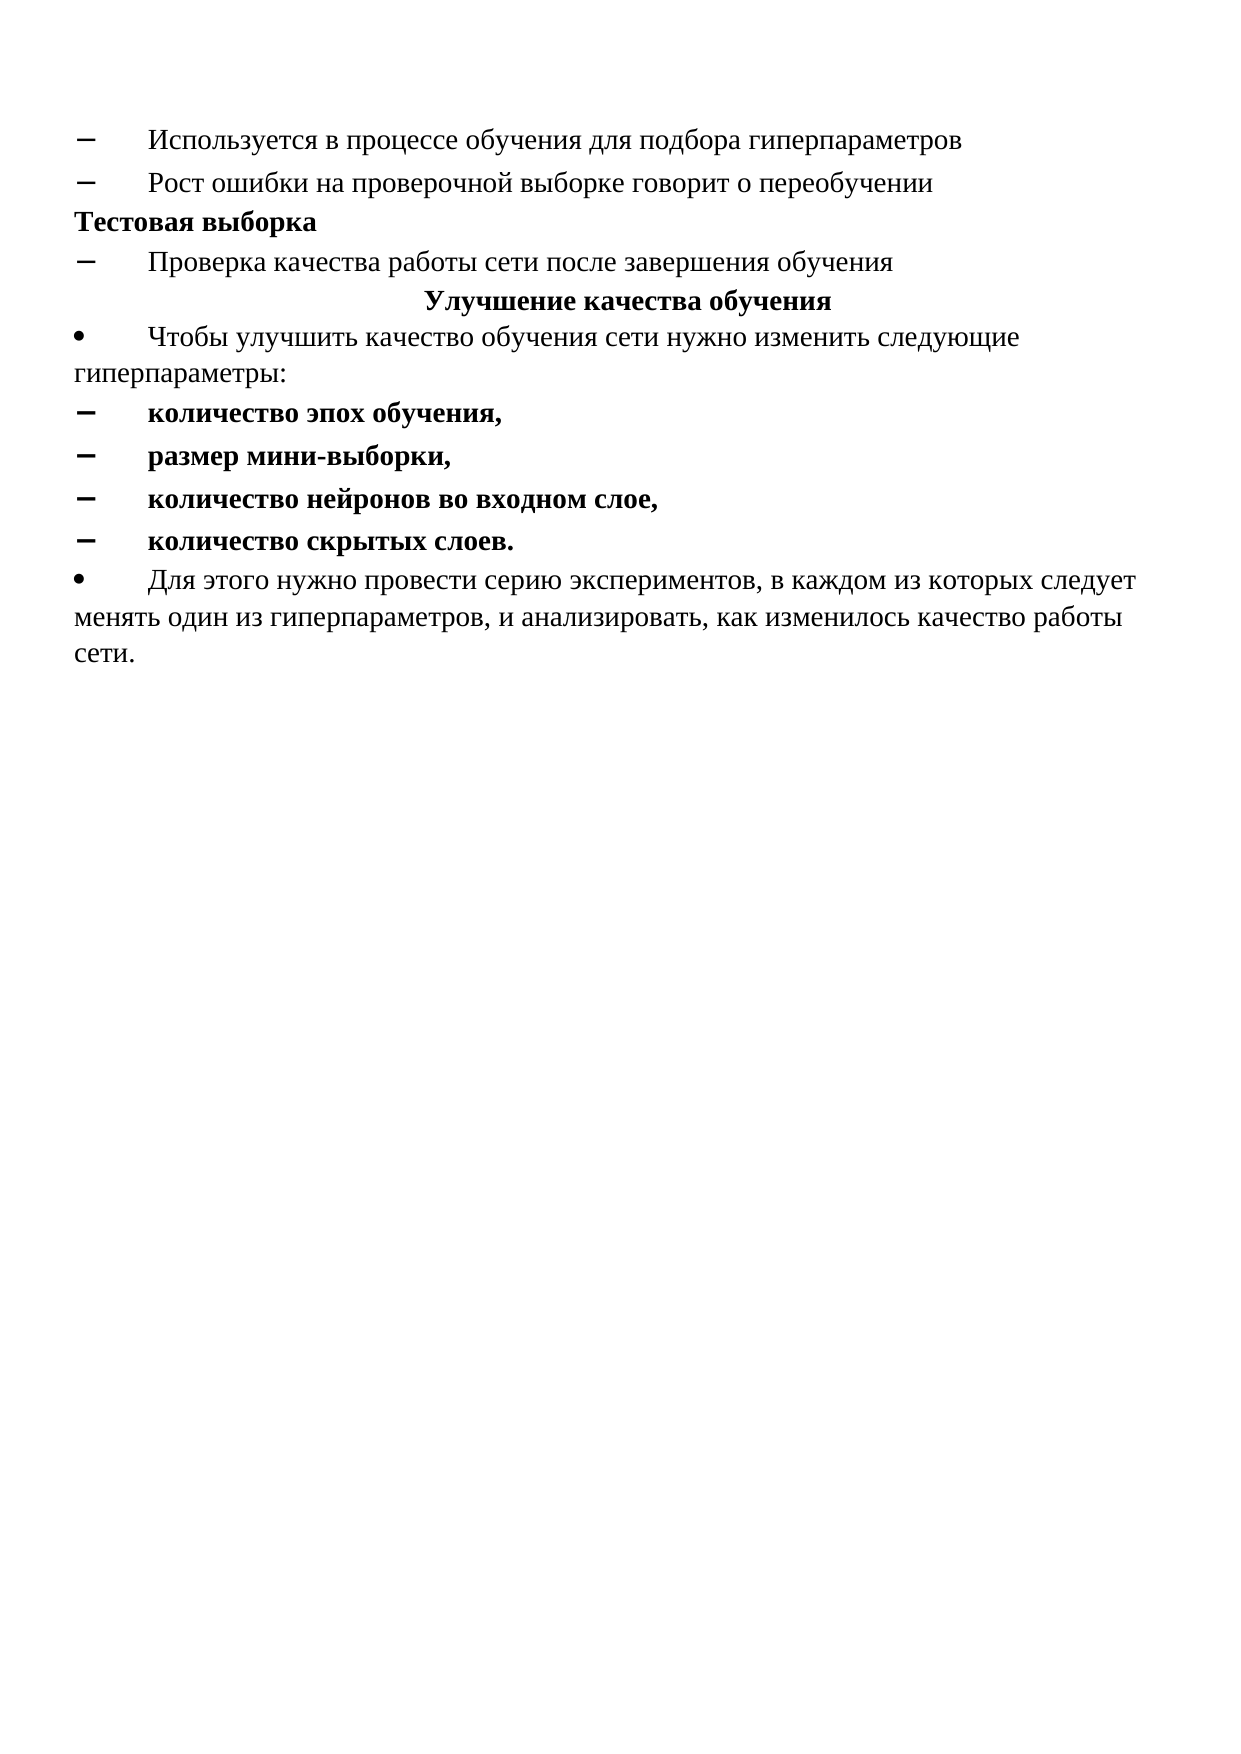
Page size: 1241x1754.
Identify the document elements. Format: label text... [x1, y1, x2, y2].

list количество скрытых слоев. [74, 520, 1181, 559]
text Улучшение качества обучения [74, 283, 1181, 316]
list Рост ошибки на проверочной выборке говорит о переобучении [74, 161, 1181, 201]
list Используется в процессе обучения для подбора гиперпараметров [74, 118, 1181, 158]
list размер мини-выборки, [74, 434, 1181, 474]
list Для этого нужно провести серию экспериментов, в каждом из которых следует менять один из гиперпараметров, и анализировать, как изменилось качество работы сети. [74, 562, 1181, 668]
list Чтобы улучшить качество обучения сети нужно изменить следующие гиперпараметры: [74, 319, 1181, 389]
text Тестовая выборка [74, 204, 1181, 237]
list количество эпох обучения, [74, 391, 1181, 431]
list Проверка качества работы сети после завершения обучения [74, 240, 1181, 279]
list количество нейронов во входном слое, [74, 477, 1181, 517]
